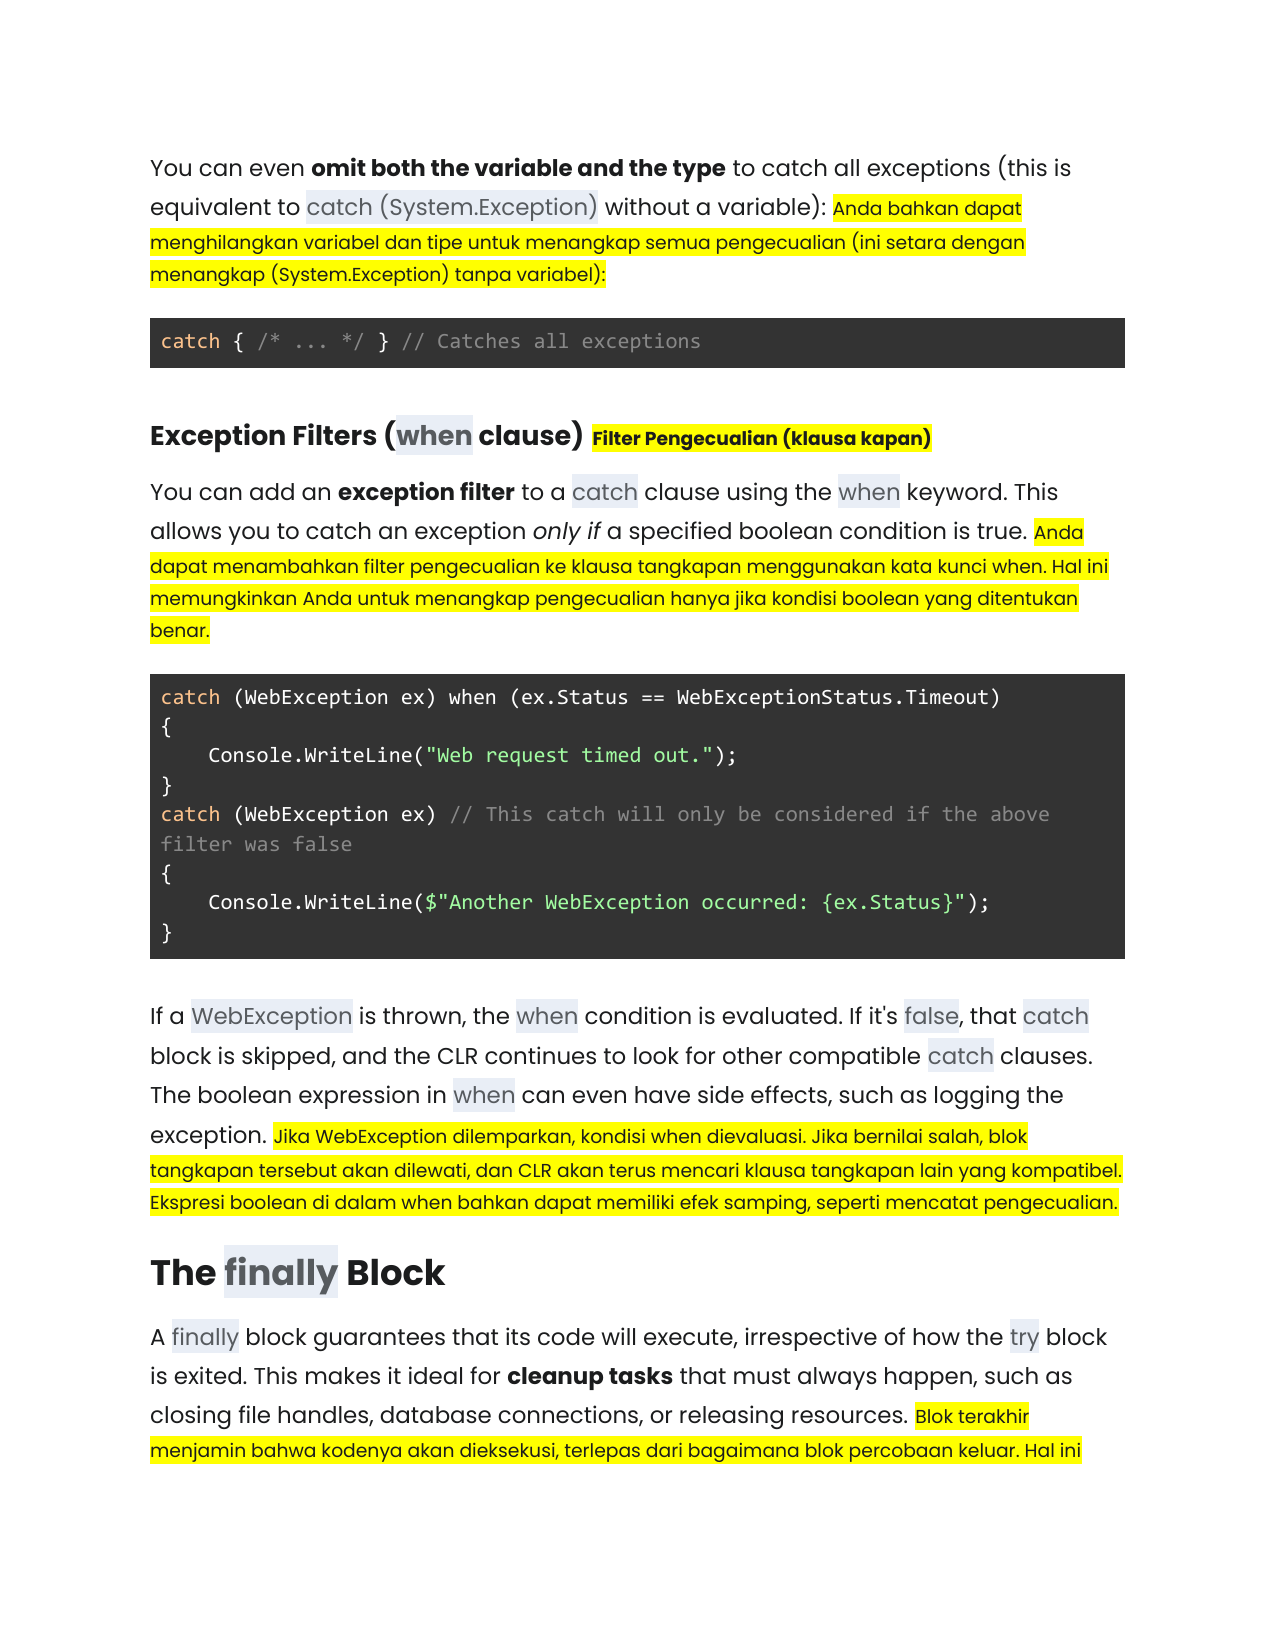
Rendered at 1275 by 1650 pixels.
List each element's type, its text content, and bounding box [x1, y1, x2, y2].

subtitle The finally Block [338, 1245, 1125, 1298]
text You can add an exception filter to a catch clause using the when keyword. This allows you to catch an exception only if a specified boolean condition is true. Anda dapat menambahkan filter pengecualian ke klausa tangkapan menggunakan kata kunci when. Hal ini memungkinkan Anda untuk menangkap pengecualian hanya jika kondisi boolean yang ditentukan benar. [150, 474, 1125, 644]
subtitle The finally Block [150, 1245, 224, 1298]
text If a WebException is thrown, the when condition is evaluated. If it's false, that catch block is skipped, and the CLR continues to look for other compatible catch clauses. The boolean expression in when can even have side effects, such as logging the exception. Jika WebException dilemparkan, kondisi when dievaluasi. Jika bernilai salah, blok tangkapan tersebut akan dilewati, dan CLR akan terus mencari klausa tangkapan lain yang kompatibel. Ekspresi boolean di dalam when bahkan dapat memiliki efek samping, seperti mencatat pengecualian. [150, 959, 1125, 1216]
subtitle Exception Filters (when clause) Filter Pengecualian (klausa kapan) [150, 368, 1125, 455]
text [150, 1318, 1125, 1464]
text You can even omit both the variable and the type to catch all exceptions (this is equivalent to catch (System.Exception) without a variable): Anda bahkan dapat menghilangkan variabel dan tipe untuk menangkap semua pengecualian (ini setara dengan menangkap (System.Exception) tanpa variabel): [150, 150, 1125, 288]
table_header catch (WebException ex) when (ex.Status == WebExceptionStatus.Timeout) { Console.WriteLine("Web request timed out."); } catch (WebException ex) // This catch will only be considered if the above filter was false { Console.WriteLine($"Another WebException occurred: {ex.Status}"); } [150, 674, 1125, 959]
table_header catch { /* ... */ } // Catches all exceptions [150, 318, 1125, 368]
